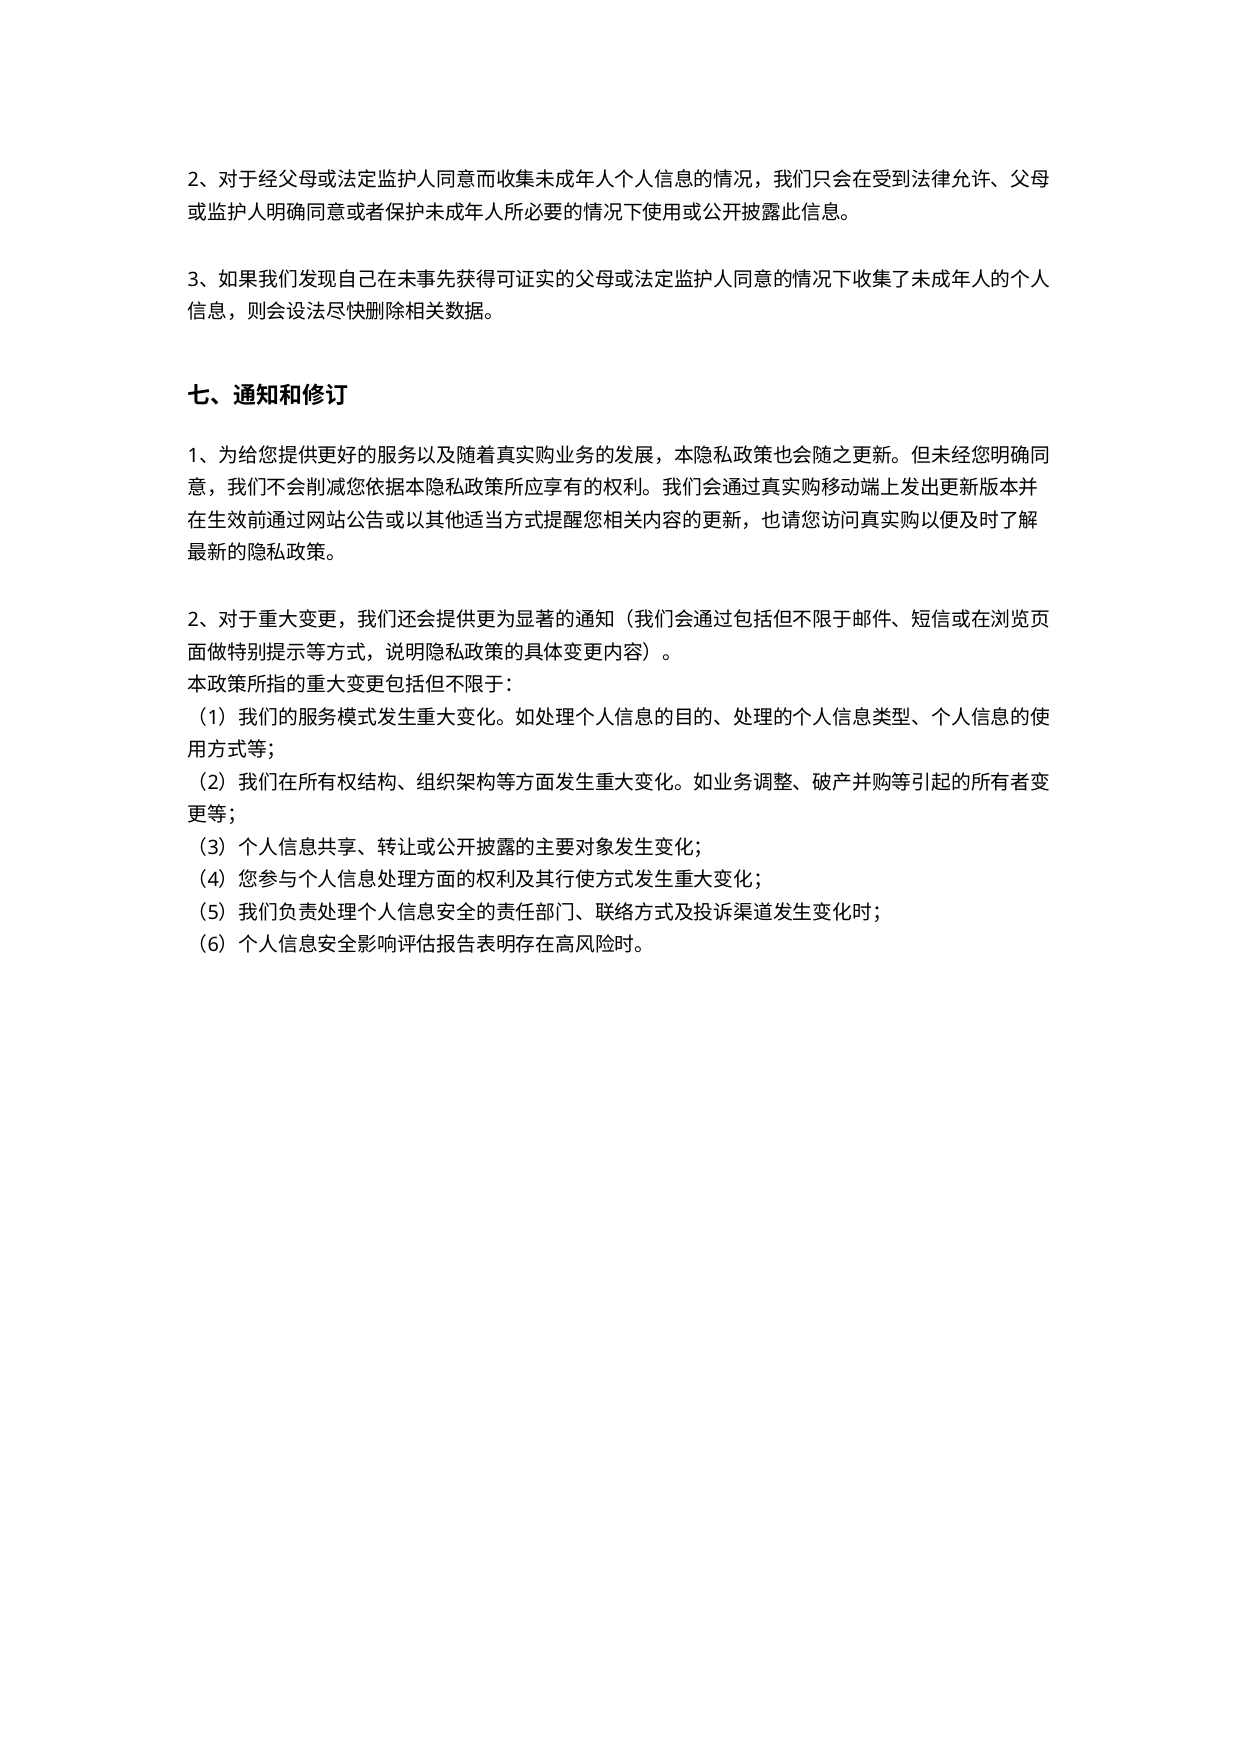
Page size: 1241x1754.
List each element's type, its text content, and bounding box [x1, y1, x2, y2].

text 2、对于重大变更，我们还会提供更为显著的通知（我们会通过包括但不限于邮件、短信或在浏览页面做特别提示等方式，说明隐私政策的具体变更内容）。 本政策所指的重大变更包括但不限于： （1）我们的服务模式发生重大变化。如处理个人信息的目的、处理的个人信息类型、个人信息的使用方式等； （2）我们在所有权结构、组织架构等方面发生重大变化。如业务调整、破产并购等引起的所有者变更等； （3）个人信息共享、转让或公开披露的主要对象发生变化； （4）您参与个人信息处理方面的权利及其行使方式发生重大变化； （5）我们负责处理个人信息安全的责任部门、联络方式及投诉渠道发生变化时； （6）个人信息安全影响评估报告表明存在高风险时。 [187, 602, 1053, 959]
text 2、对于经父母或法定监护人同意而收集未成年人个人信息的情况，我们只会在受到法律允许、父母或监护人明确同意或者保护未成年人所必要的情况下使用或公开披露此信息。 [187, 162, 1053, 227]
text 3、如果我们发现自己在未事先获得可证实的父母或法定监护人同意的情况下收集了未成年人的个人信息，则会设法尽快删除相关数据。 [187, 262, 1053, 327]
text 1、为给您提供更好的服务以及随着真实购业务的发展，本隐私政策也会随之更新。但未经您明确同意，我们不会削减您依据本隐私政策所应享有的权利。我们会通过真实购移动端上发出更新版本并在生效前通过网站公告或以其他适当方式提醒您相关内容的更新，也请您访问真实购以便及时了解最新的隐私政策。 [187, 437, 1053, 567]
subtitle 七、通知和修订 [187, 361, 1053, 426]
